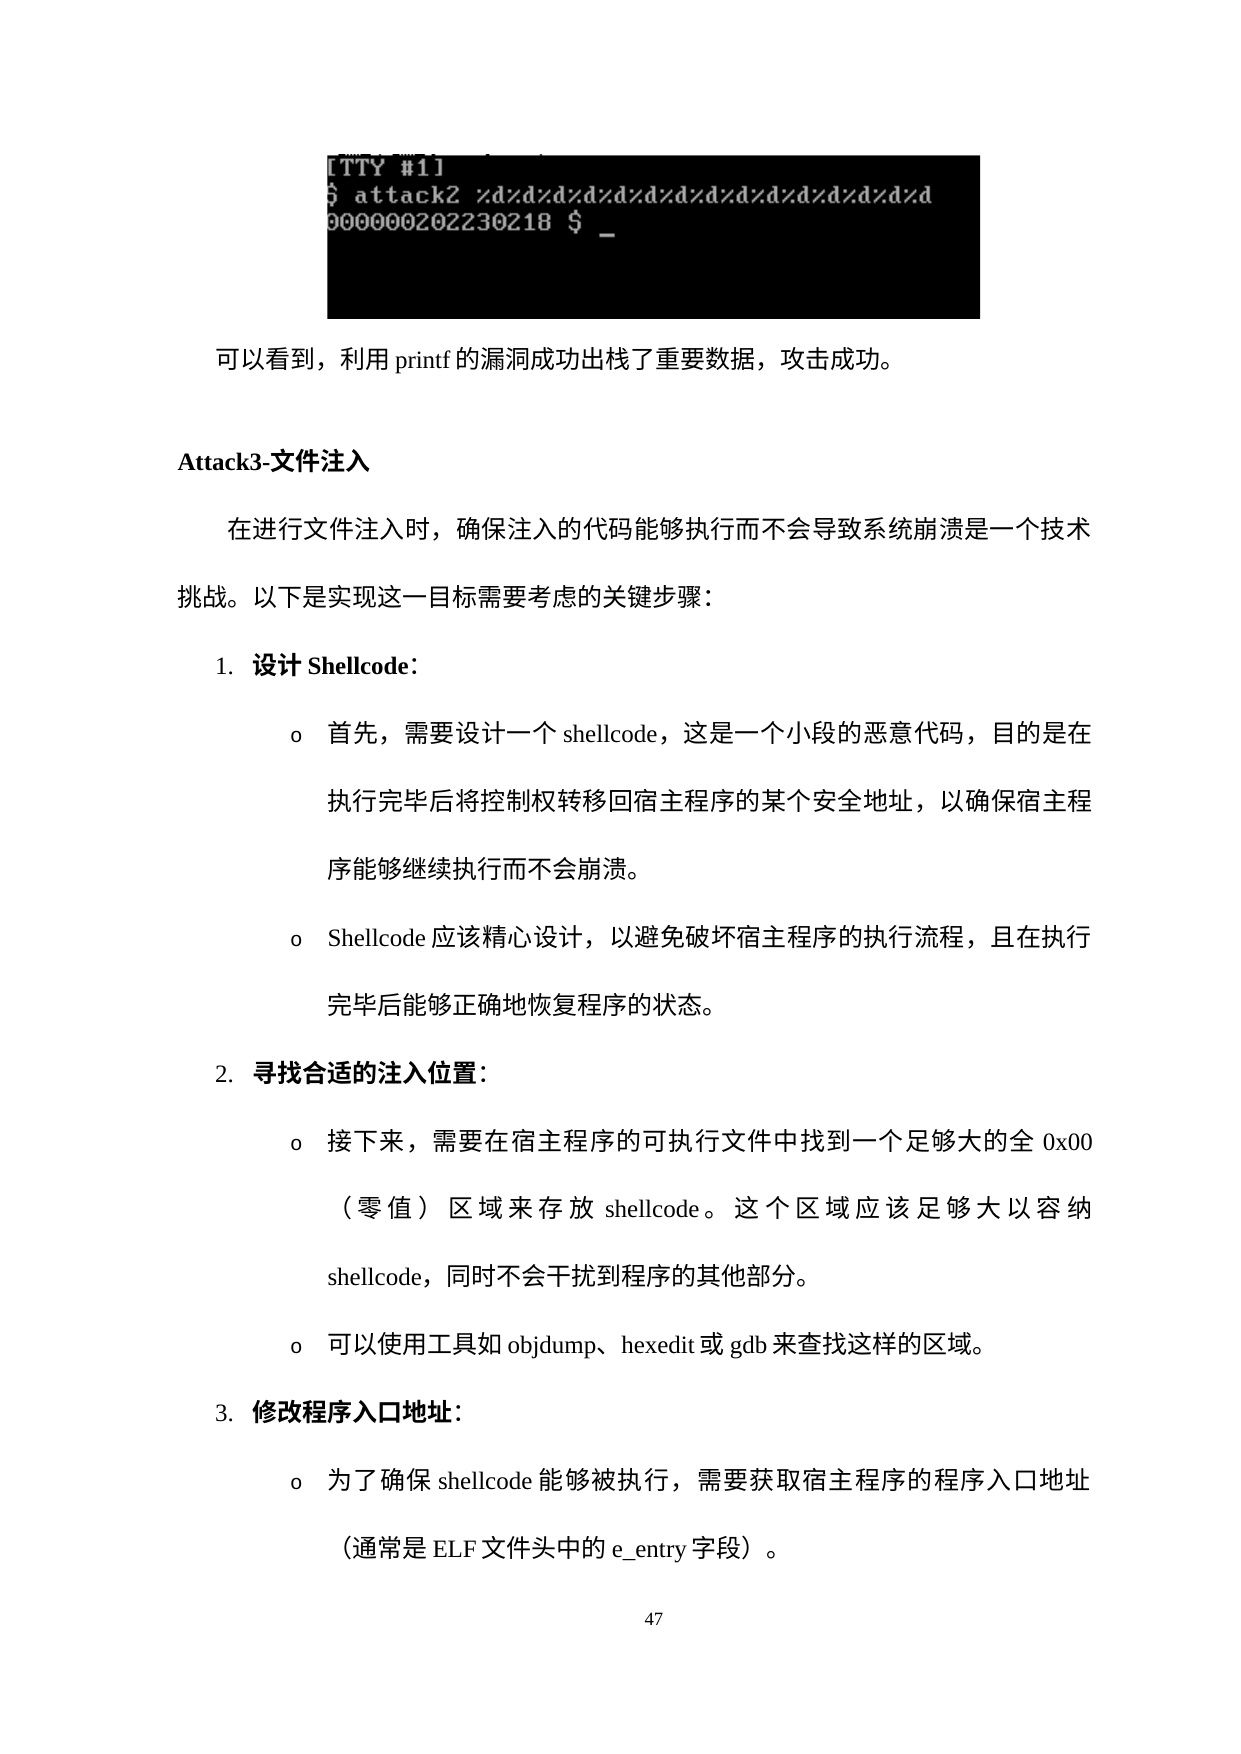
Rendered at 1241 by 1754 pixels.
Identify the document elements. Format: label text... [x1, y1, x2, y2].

list 接下来，需要在宿主程序的可执行文件中找到一个足够大的全0x00（零值）区域来存放shellcode。这个区域应该足够大以容纳shellcode，同时不会干扰到程序的其他部分。 [290, 1105, 1093, 1309]
list 寻找合适的注入位置： [215, 1037, 1093, 1105]
text Attack3-文件注入 [177, 426, 1093, 494]
list 为了确保shellcode能够被执行，需要获取宿主程序的程序入口地址（通常是ELF文件头中的e_entry字段）。 [290, 1445, 1093, 1581]
list 修改程序入口地址： [215, 1377, 1093, 1445]
text 在进行文件注入时，确保注入的代码能够执行而不会导致系统崩溃是一个技术挑战。以下是实现这一目标需要考虑的关键步骤： [177, 494, 1093, 630]
picture [327, 154, 981, 319]
text 可以看到，利用printf的漏洞成功出栈了重要数据，攻击成功。 [215, 324, 1093, 392]
list 可以使用工具如objdump、hexedit或gdb来查找这样的区域。 [290, 1309, 1093, 1377]
list 设计Shellcode： [215, 630, 1093, 698]
list Shellcode应该精心设计，以避免破坏宿主程序的执行流程，且在执行完毕后能够正确地恢复程序的状态。 [290, 901, 1093, 1037]
list 首先，需要设计一个shellcode，这是一个小段的恶意代码，目的是在执行完毕后将控制权转移回宿主程序的某个安全地址，以确保宿主程序能够继续执行而不会崩溃。 [290, 698, 1093, 901]
